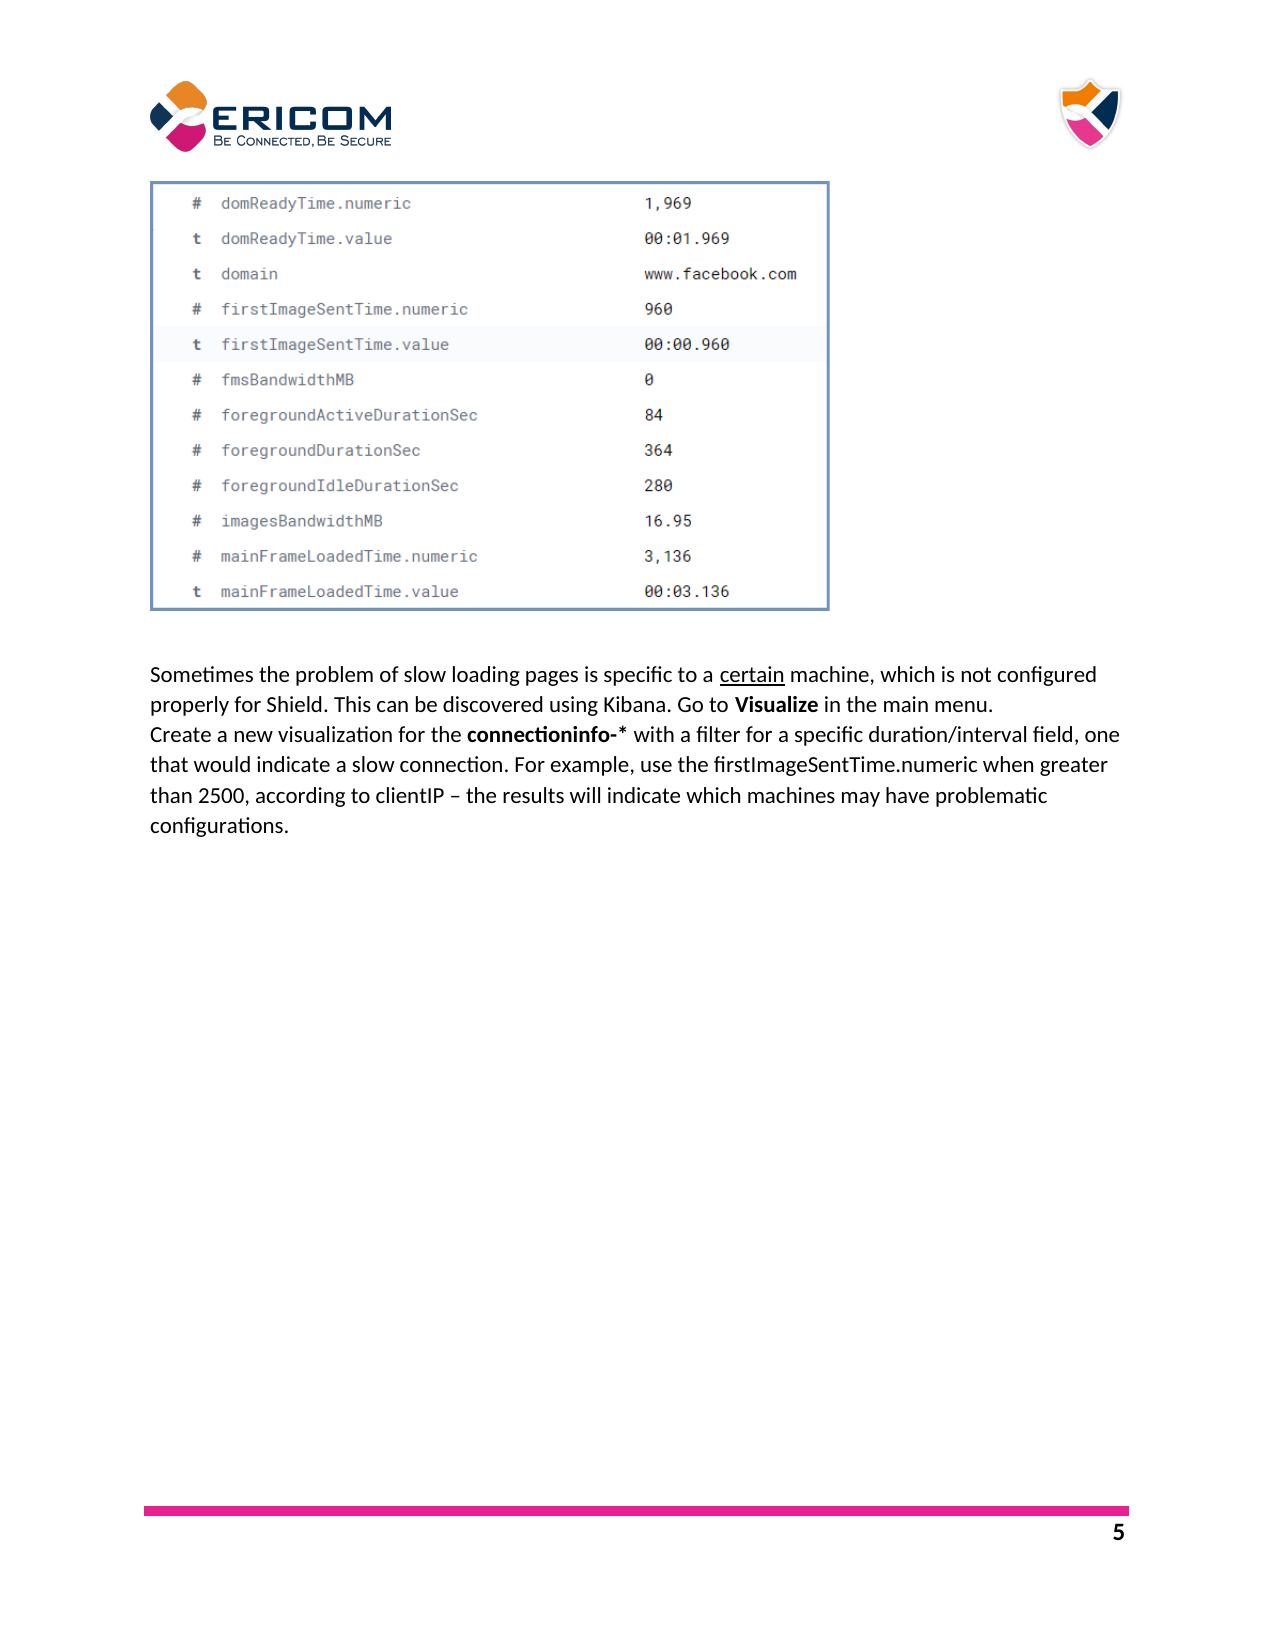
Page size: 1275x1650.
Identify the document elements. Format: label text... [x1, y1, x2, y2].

text Sometimes the problem of slow loading pages is specific to a certain machine, which is not configured properly for Shield. This can be discovered using Kibana. Go to Visualize in the main menu. Create a new visualization for the connectioninfo-* with a filter for a specific duration/interval field, one that would indicate a slow connection. For example, use the firstImageSentTime.numeric when greater than 2500, according to clientIP – the results will indicate which machines may have problematic configurations. [150, 630, 1125, 839]
picture [1055, 75, 1125, 154]
picture [150, 181, 830, 611]
picture [150, 78, 391, 154]
